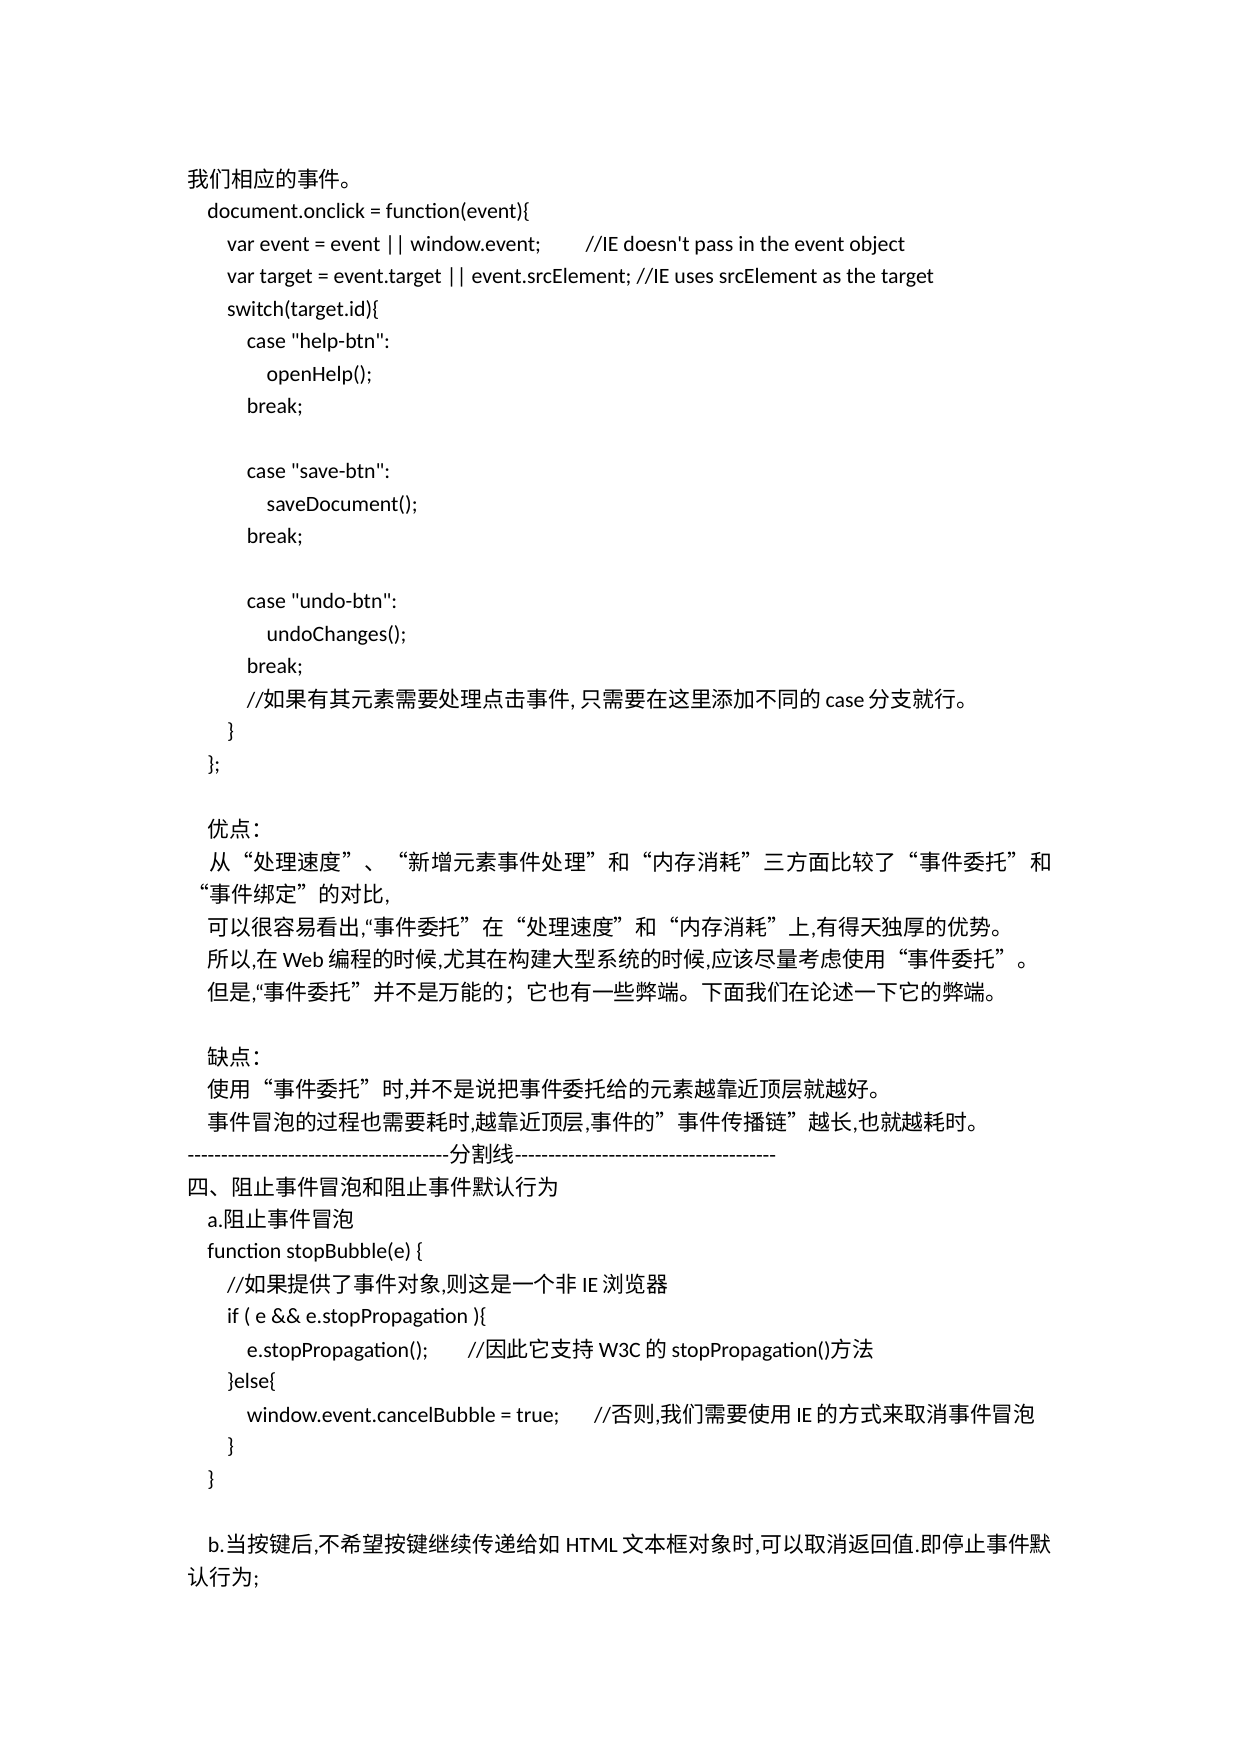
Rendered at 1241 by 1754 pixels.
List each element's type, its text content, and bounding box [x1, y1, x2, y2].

text function stopBubble(e) { [187, 1234, 1053, 1267]
text 缺点： [187, 1039, 1053, 1072]
text ---------------------------------------分割线--------------------------------------- [187, 1137, 1053, 1169]
text 优点： [187, 812, 1053, 844]
text saveDocument(); [187, 487, 1053, 519]
text openHelp(); [187, 357, 1053, 389]
text }; [187, 747, 1053, 779]
text } [187, 1462, 1053, 1494]
text 四、阻止事件冒泡和阻止事件默认行为 [187, 1169, 1053, 1202]
text } [187, 714, 1053, 747]
text if ( e && e.stopPropagation ){ [187, 1299, 1053, 1332]
text document.onclick = function(event){ [187, 194, 1053, 227]
text break; [187, 389, 1053, 422]
text 使用“事件委托”时,并不是说把事件委托给的元素越靠近顶层就越好。 [187, 1072, 1053, 1104]
text window.event.cancelBubble = true; //否则,我们需要使用IE的方式来取消事件冒泡 [187, 1397, 1053, 1429]
text } [187, 1429, 1053, 1462]
text b.当按键后,不希望按键继续传递给如HTML文本框对象时,可以取消返回值.即停止事件默认行为; [187, 1527, 1053, 1592]
text switch(target.id){ [187, 292, 1053, 324]
text var target = event.target || event.srcElement; //IE uses srcElement as the target [187, 259, 1053, 292]
text case "save-btn": [187, 454, 1053, 487]
text a.阻止事件冒泡 [187, 1202, 1053, 1234]
text var event = event || window.event; //IE doesn't pass in the event object [187, 227, 1053, 259]
text 可以很容易看出,“事件委托”在“处理速度”和“内存消耗”上,有得天独厚的优势。 [187, 909, 1053, 942]
text }else{ [187, 1364, 1053, 1397]
text undoChanges(); [187, 617, 1053, 649]
text //如果有其元素需要处理点击事件, 只需要在这里添加不同的case分支就行。 [187, 682, 1053, 714]
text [187, 162, 1053, 194]
text case "undo-btn": [187, 584, 1053, 617]
text //如果提供了事件对象,则这是一个非IE浏览器 [187, 1267, 1053, 1299]
text break; [187, 649, 1053, 682]
text case "help-btn": [187, 324, 1053, 357]
text 事件冒泡的过程也需要耗时,越靠近顶层,事件的”事件传播链”越长,也就越耗时。 [187, 1104, 1053, 1137]
text 但是,“事件委托”并不是万能的；它也有一些弊端。下面我们在论述一下它的弊端。 [187, 974, 1053, 1007]
text 从“处理速度”、“新增元素事件处理”和“内存消耗”三方面比较了“事件委托”和“事件绑定”的对比, [187, 844, 1053, 909]
text break; [187, 519, 1053, 552]
text e.stopPropagation(); //因此它支持W3C的stopPropagation()方法 [187, 1332, 1053, 1364]
text 所以,在Web编程的时候,尤其在构建大型系统的时候,应该尽量考虑使用“事件委托”。 [187, 942, 1053, 974]
